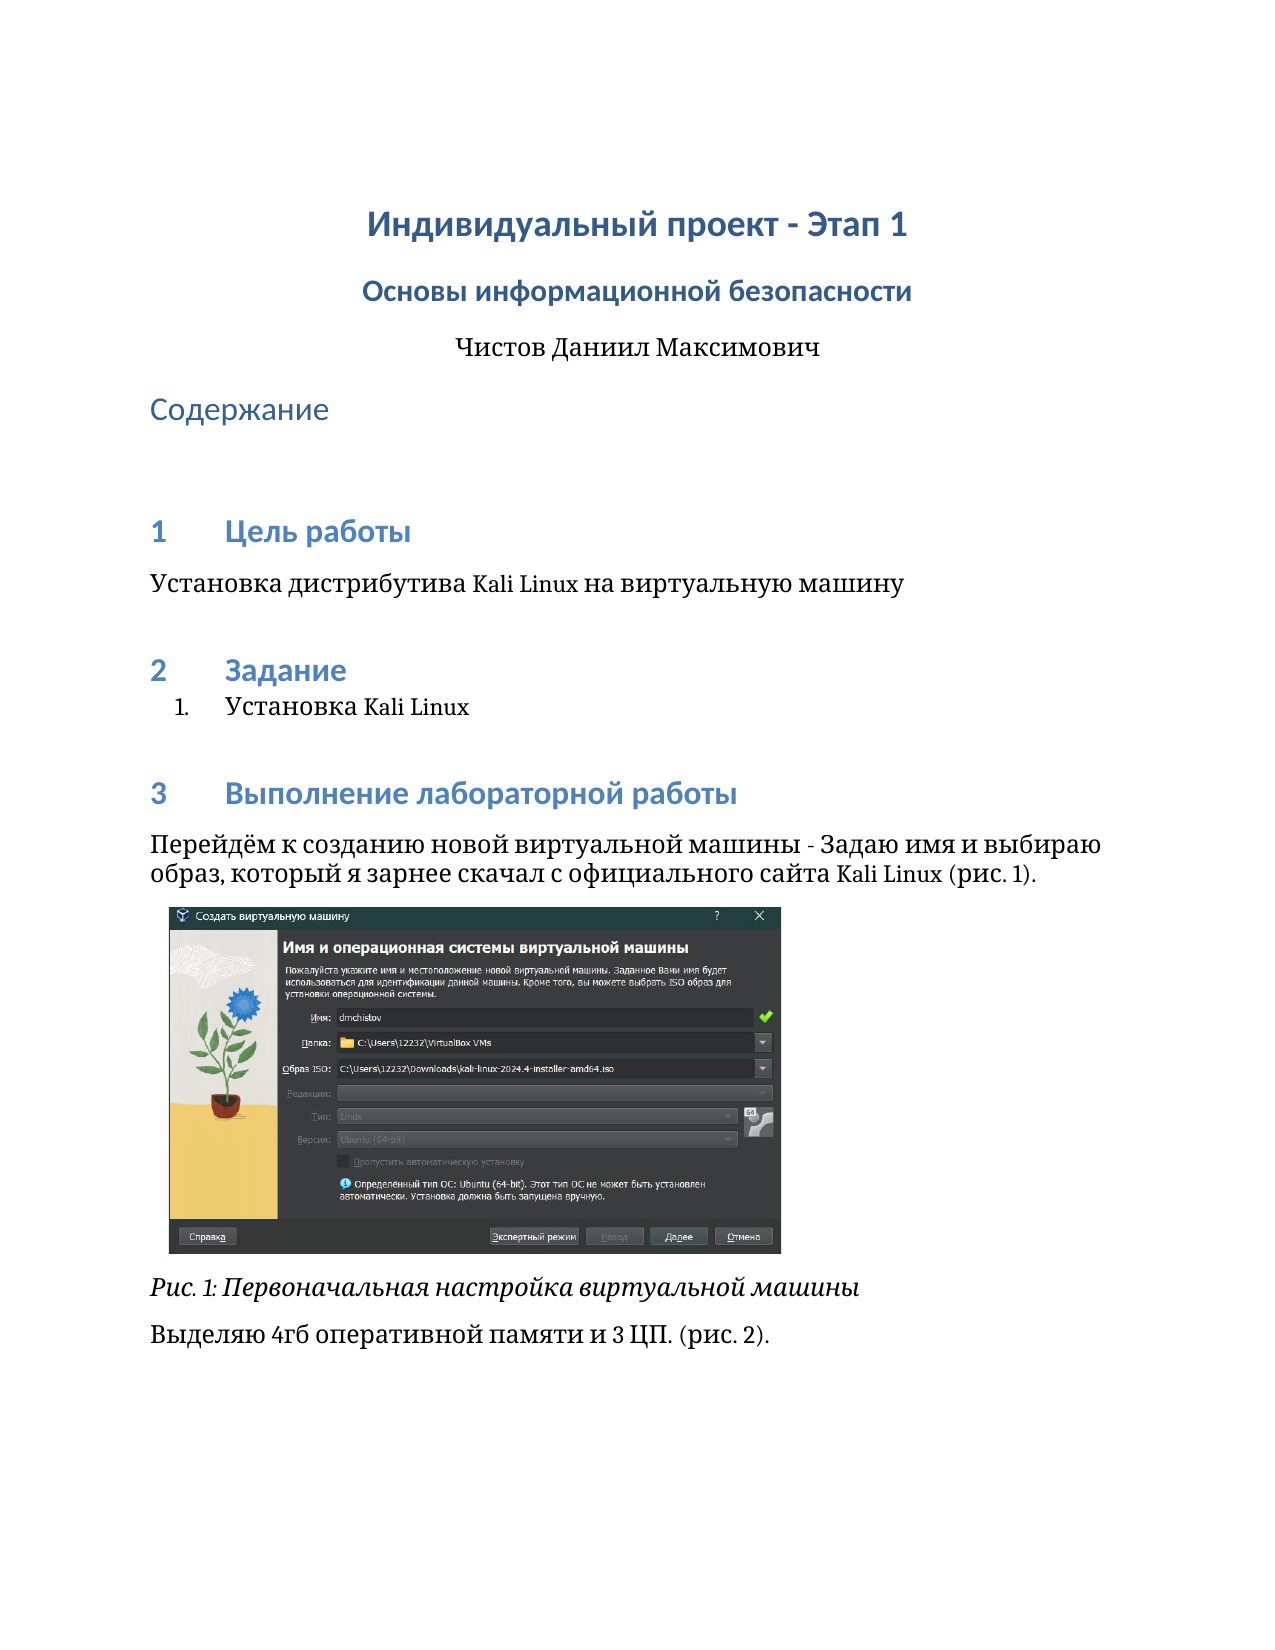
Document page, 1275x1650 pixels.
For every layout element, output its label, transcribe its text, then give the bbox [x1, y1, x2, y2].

list Установка Kali Linux [175, 693, 1125, 722]
text Рис. 1: Первоначальная настройка виртуальной машины [150, 1274, 1125, 1303]
subtitle 3 Выполнение лабораторной работы [150, 772, 1125, 813]
subtitle 1 Цель работы [150, 510, 1125, 551]
subtitle Основы информационной безопасности [150, 271, 1125, 309]
text Чистов Даниил Максимович [150, 334, 1125, 363]
title Индивидуальный проект - Этап 1 [150, 200, 1125, 246]
subtitle 2 Задание [150, 649, 1125, 689]
text Перейдём к созданию новой виртуальной машины - Задаю имя и выбираю образ, который я зарнее скачал с официального сайта Kali Linux (рис. 1). [150, 831, 1125, 889]
picture [168, 907, 782, 1254]
text Установка дистрибутива Kali Linux на виртуальную машину [150, 570, 1125, 599]
text Выделяю 4гб оперативной памяти и 3 ЦП. (рис. 2). [150, 1321, 1125, 1350]
